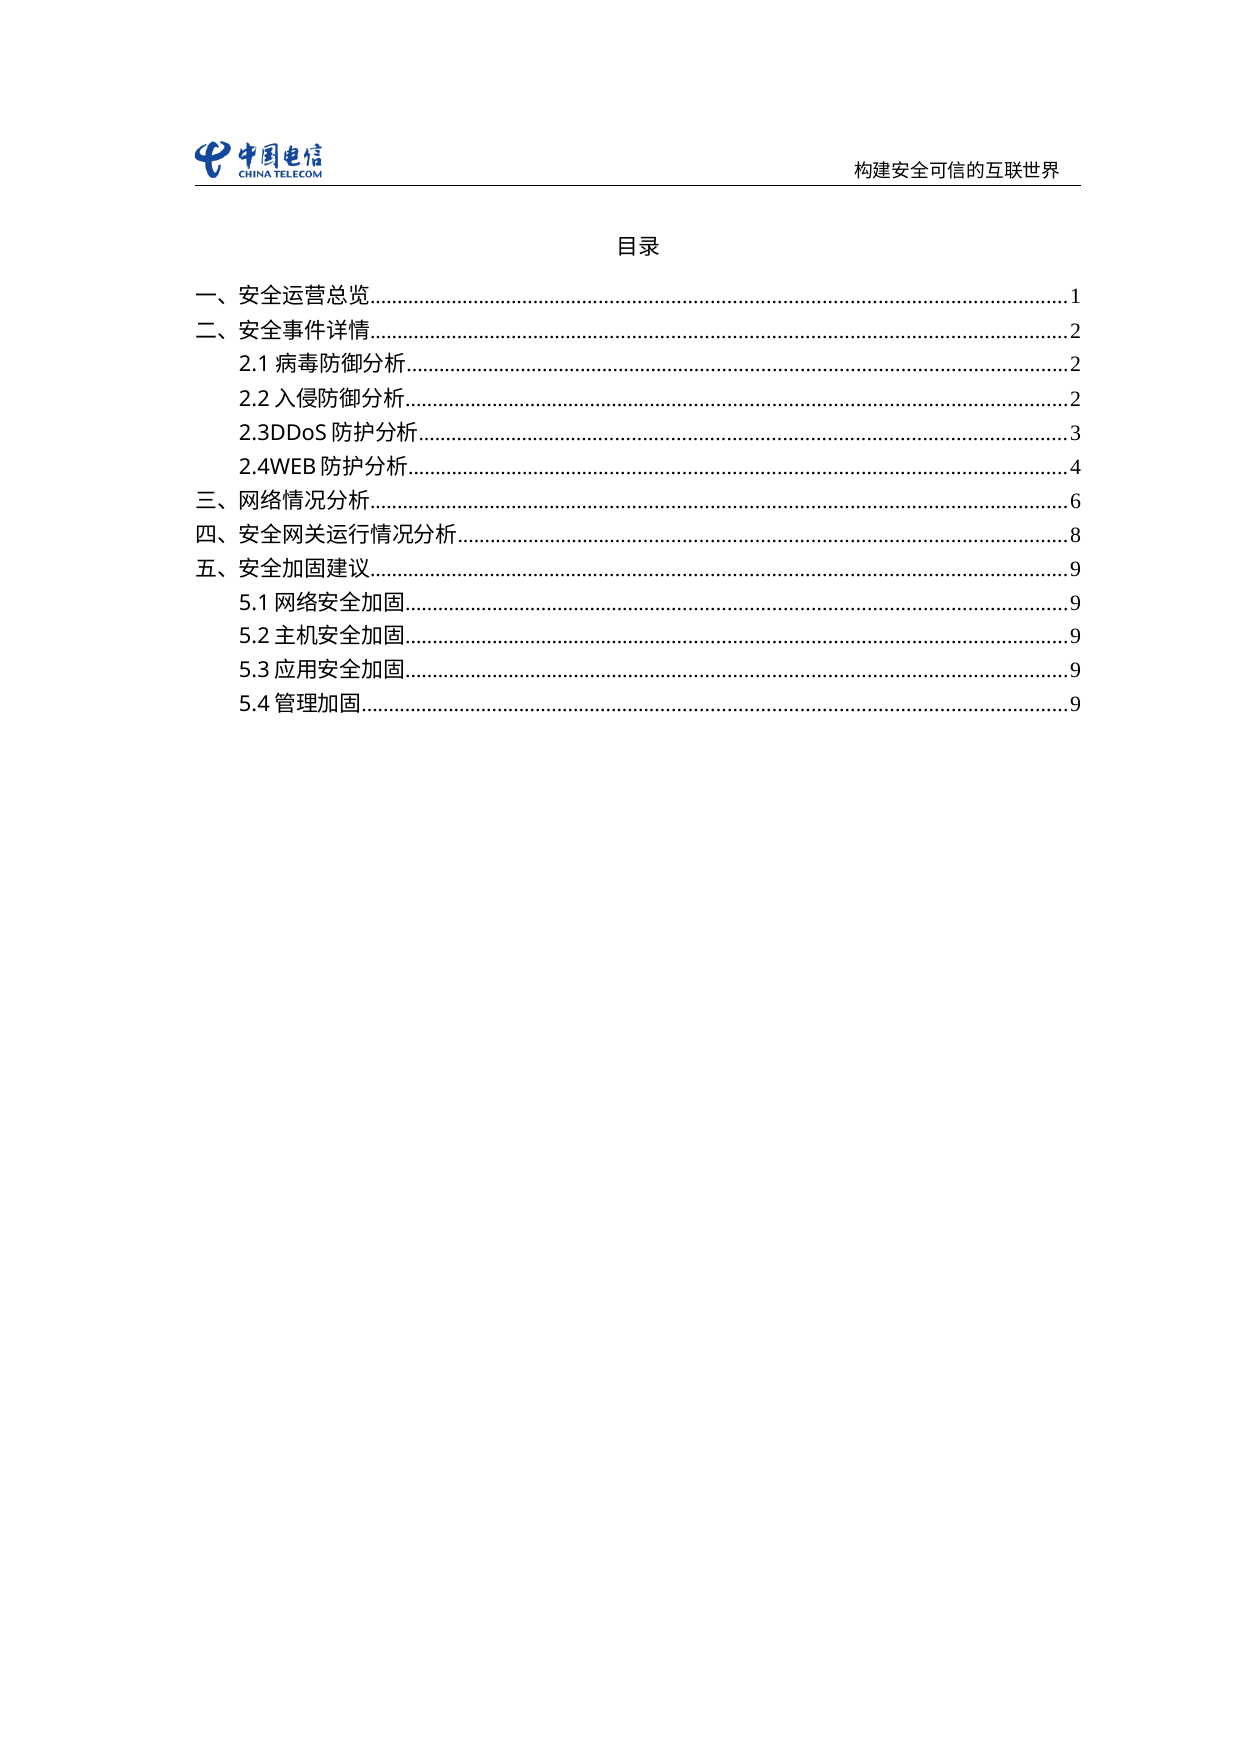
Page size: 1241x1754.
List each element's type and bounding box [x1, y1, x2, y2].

picture [194, 141, 322, 178]
